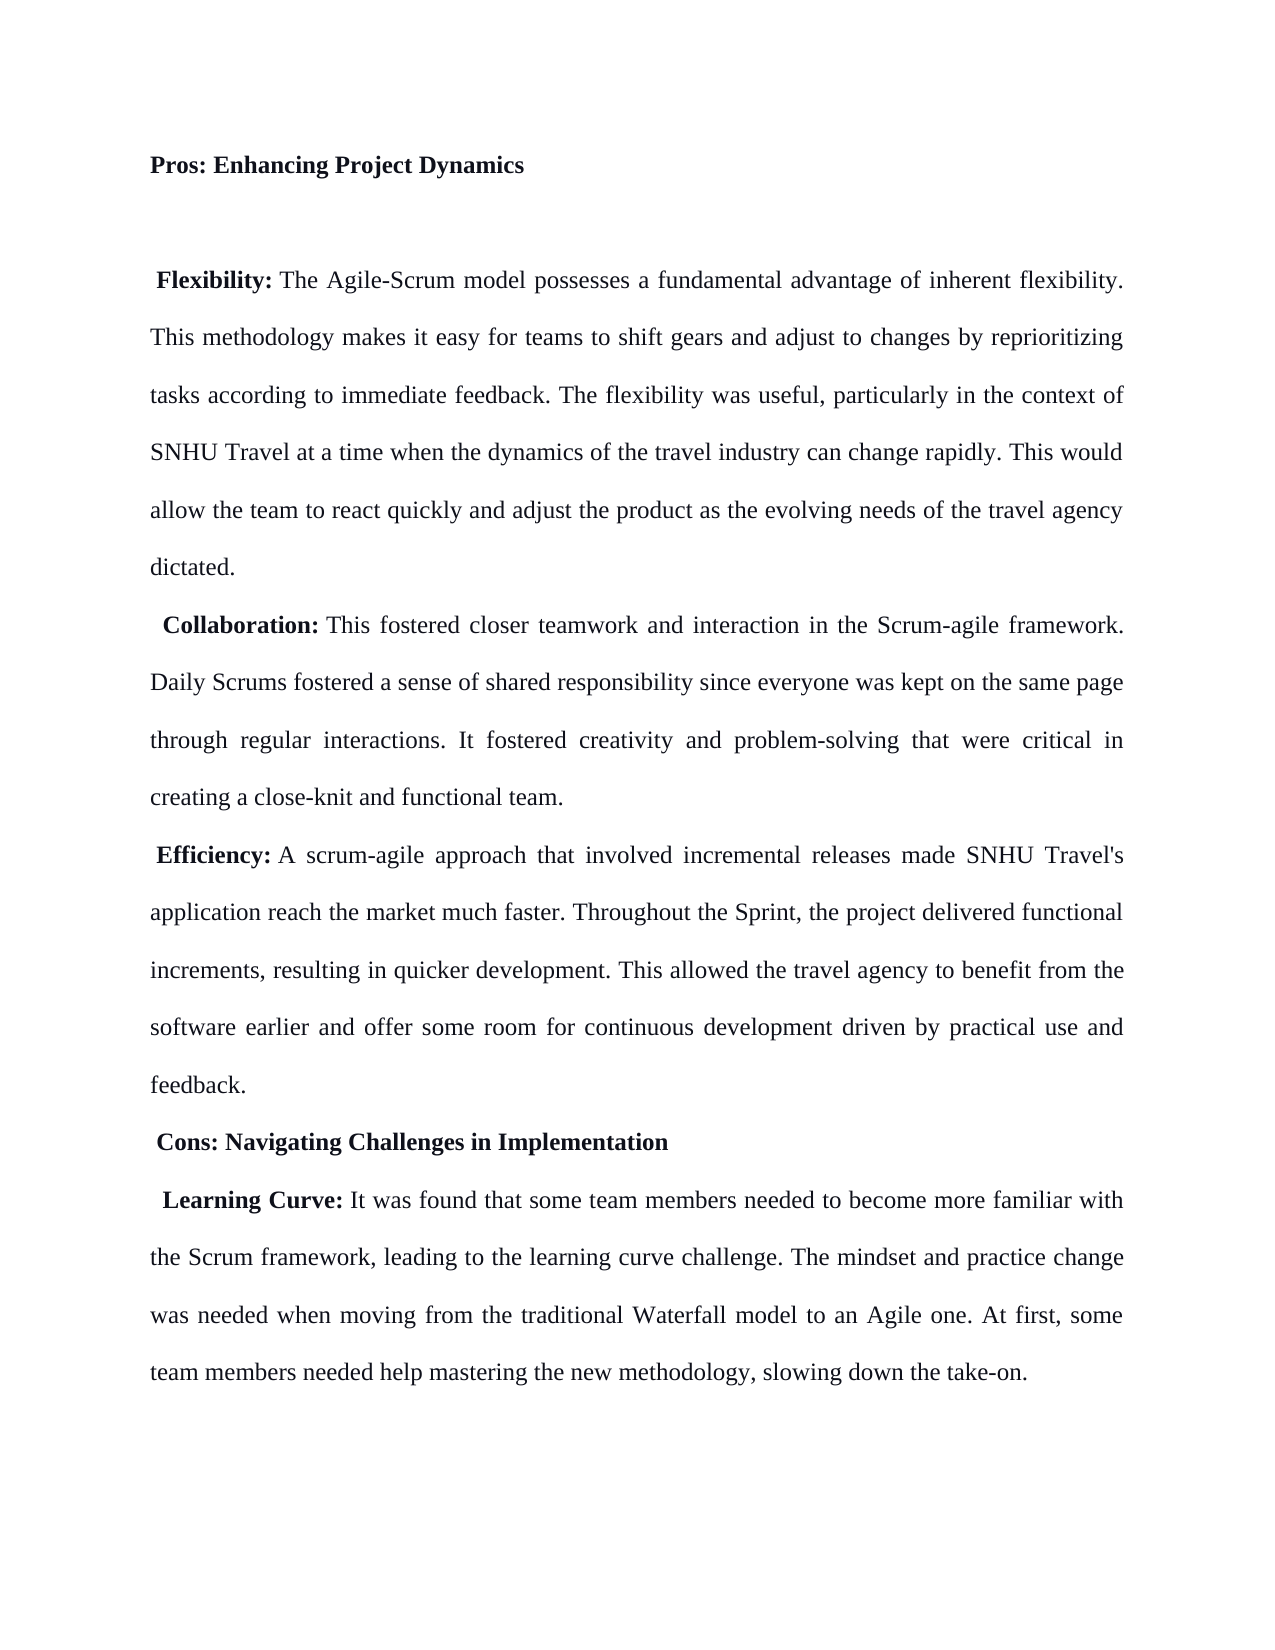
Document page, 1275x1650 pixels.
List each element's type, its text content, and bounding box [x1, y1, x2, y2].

text Collaboration: This fostered closer teamwork and interaction in the Scrum-agile framework. Daily Scrums fostered a sense of shared responsibility since everyone was kept on the same page through regular interactions. It fostered creativity and problem-solving that were critical in creating a close-knit and functional team. [150, 610, 1125, 811]
text Pros: Enhancing Project Dynamics [150, 150, 1125, 179]
text Cons: Navigating Challenges in Implementation [150, 1127, 1125, 1156]
text Learning Curve: It was found that some team members needed to become more familiar with the Scrum framework, leading to the learning curve challenge. The mindset and practice change was needed when moving from the traditional Waterfall model to an Agile one. At first, some team members needed help mastering the new methodology, slowing down the take-on. [150, 1185, 1125, 1386]
text Flexibility: The Agile-Scrum model possesses a fundamental advantage of inherent flexibility. This methodology makes it easy for teams to shift gears and adjust to changes by reprioritizing tasks according to immediate feedback. The flexibility was useful, particularly in the context of SNHU Travel at a time when the dynamics of the travel industry can change rapidly. This would allow the team to react quickly and adjust the product as the evolving needs of the travel agency dictated. [150, 265, 1125, 581]
text Efficiency: A scrum-agile approach that involved incremental releases made SNHU Travel's application reach the market much faster. Throughout the Sprint, the project delivered functional increments, resulting in quicker development. This allowed the travel agency to benefit from the software earlier and offer some room for continuous development driven by practical use and feedback. [150, 840, 1125, 1099]
